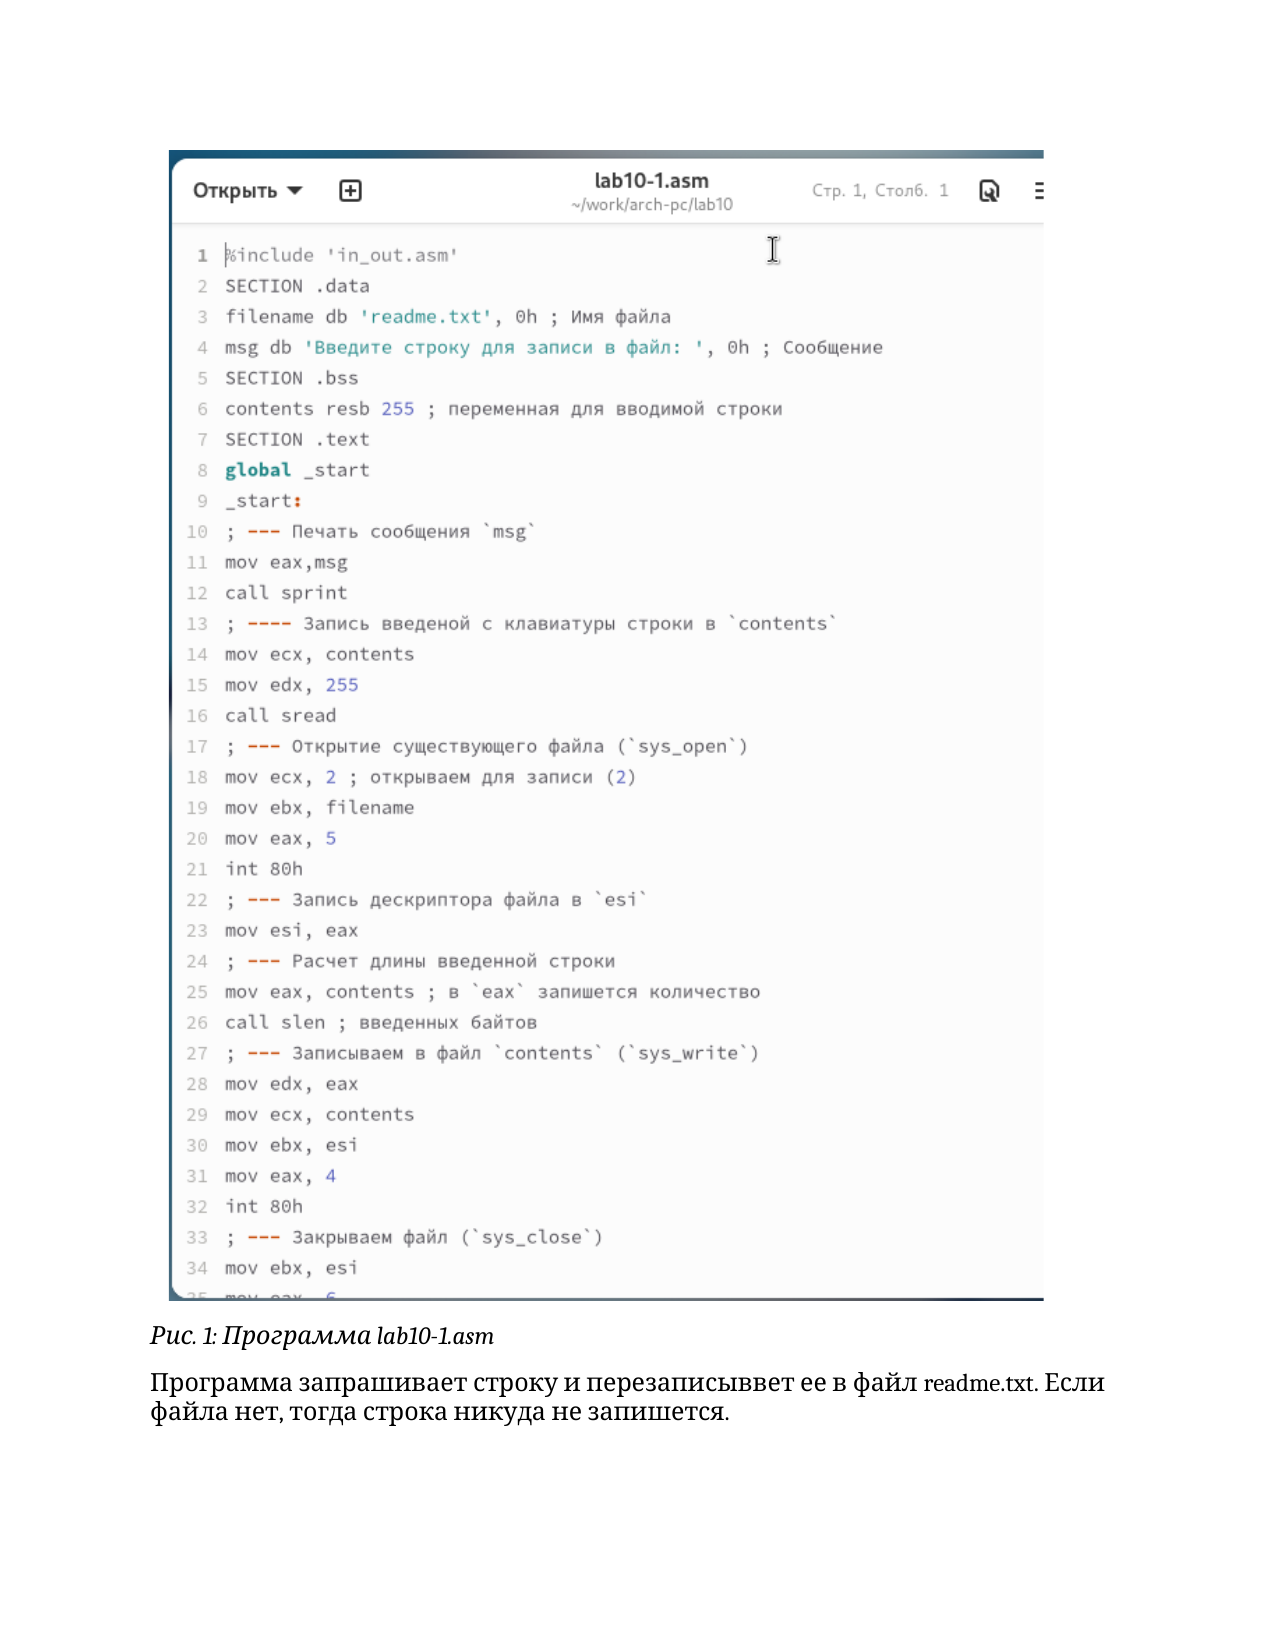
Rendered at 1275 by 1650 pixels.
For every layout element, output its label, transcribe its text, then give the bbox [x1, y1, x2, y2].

text Рис. 1: Программа lab10-1.asm [150, 1322, 1125, 1350]
picture [168, 150, 1044, 1301]
text Программа запрашивает строку и перезаписыввет ее в файл readme.txt. Если файла нет, тогда строка никуда не запишется. [150, 1369, 1125, 1427]
